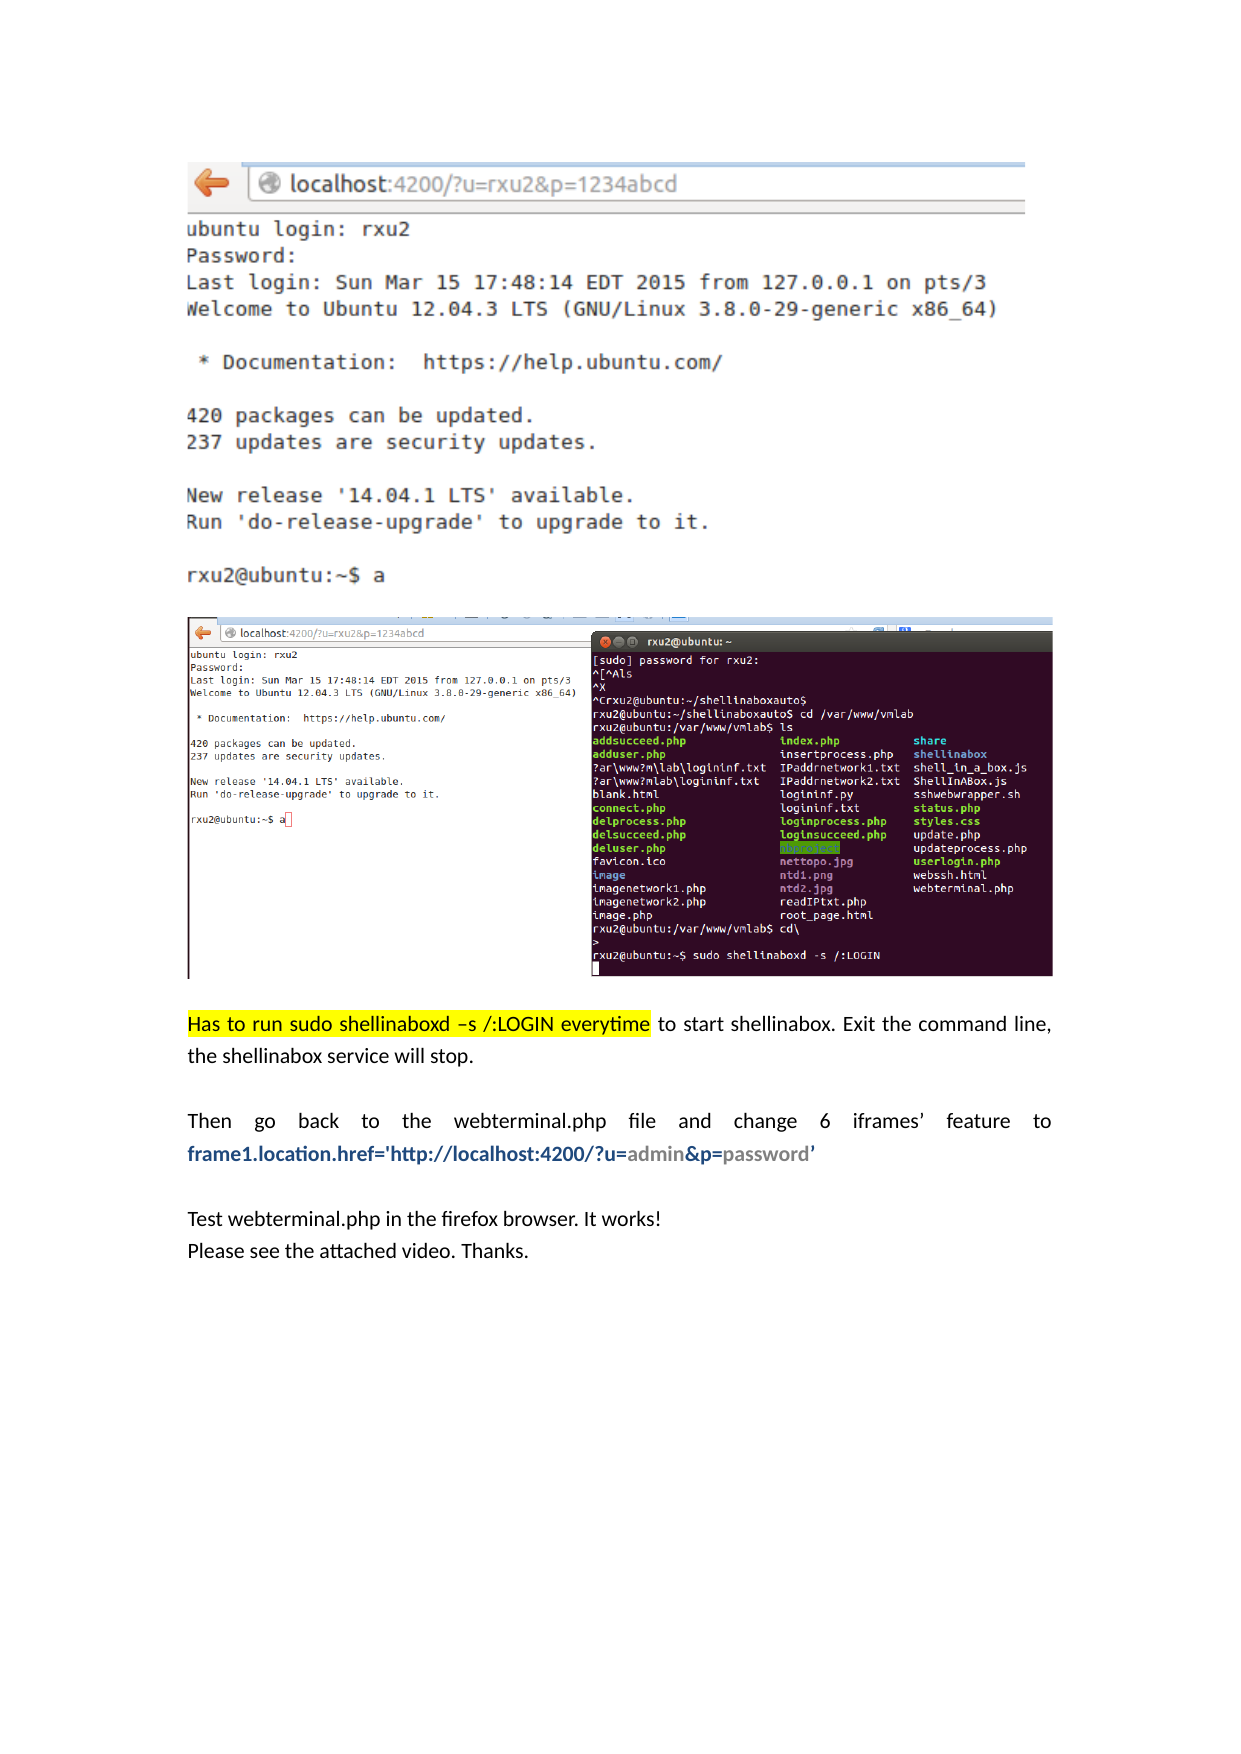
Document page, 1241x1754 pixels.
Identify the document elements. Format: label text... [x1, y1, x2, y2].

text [187, 162, 1053, 617]
picture [187, 617, 1053, 979]
text Has to run sudo shellinaboxd –s /:LOGIN everytime to start shellinabox. Exit the command line, the shellinabox service will stop. [187, 1007, 1053, 1072]
text Please see the attached video. Thanks. [187, 1234, 1053, 1267]
text Test webterminal.php in the firefox browser. It works! [187, 1202, 1053, 1234]
text Then go back to the webterminal.php file and change 6 iframes’ feature to frame1.location.href='http://localhost:4200/?u=admin&p=password’ [187, 1104, 1053, 1169]
picture [187, 162, 1025, 598]
